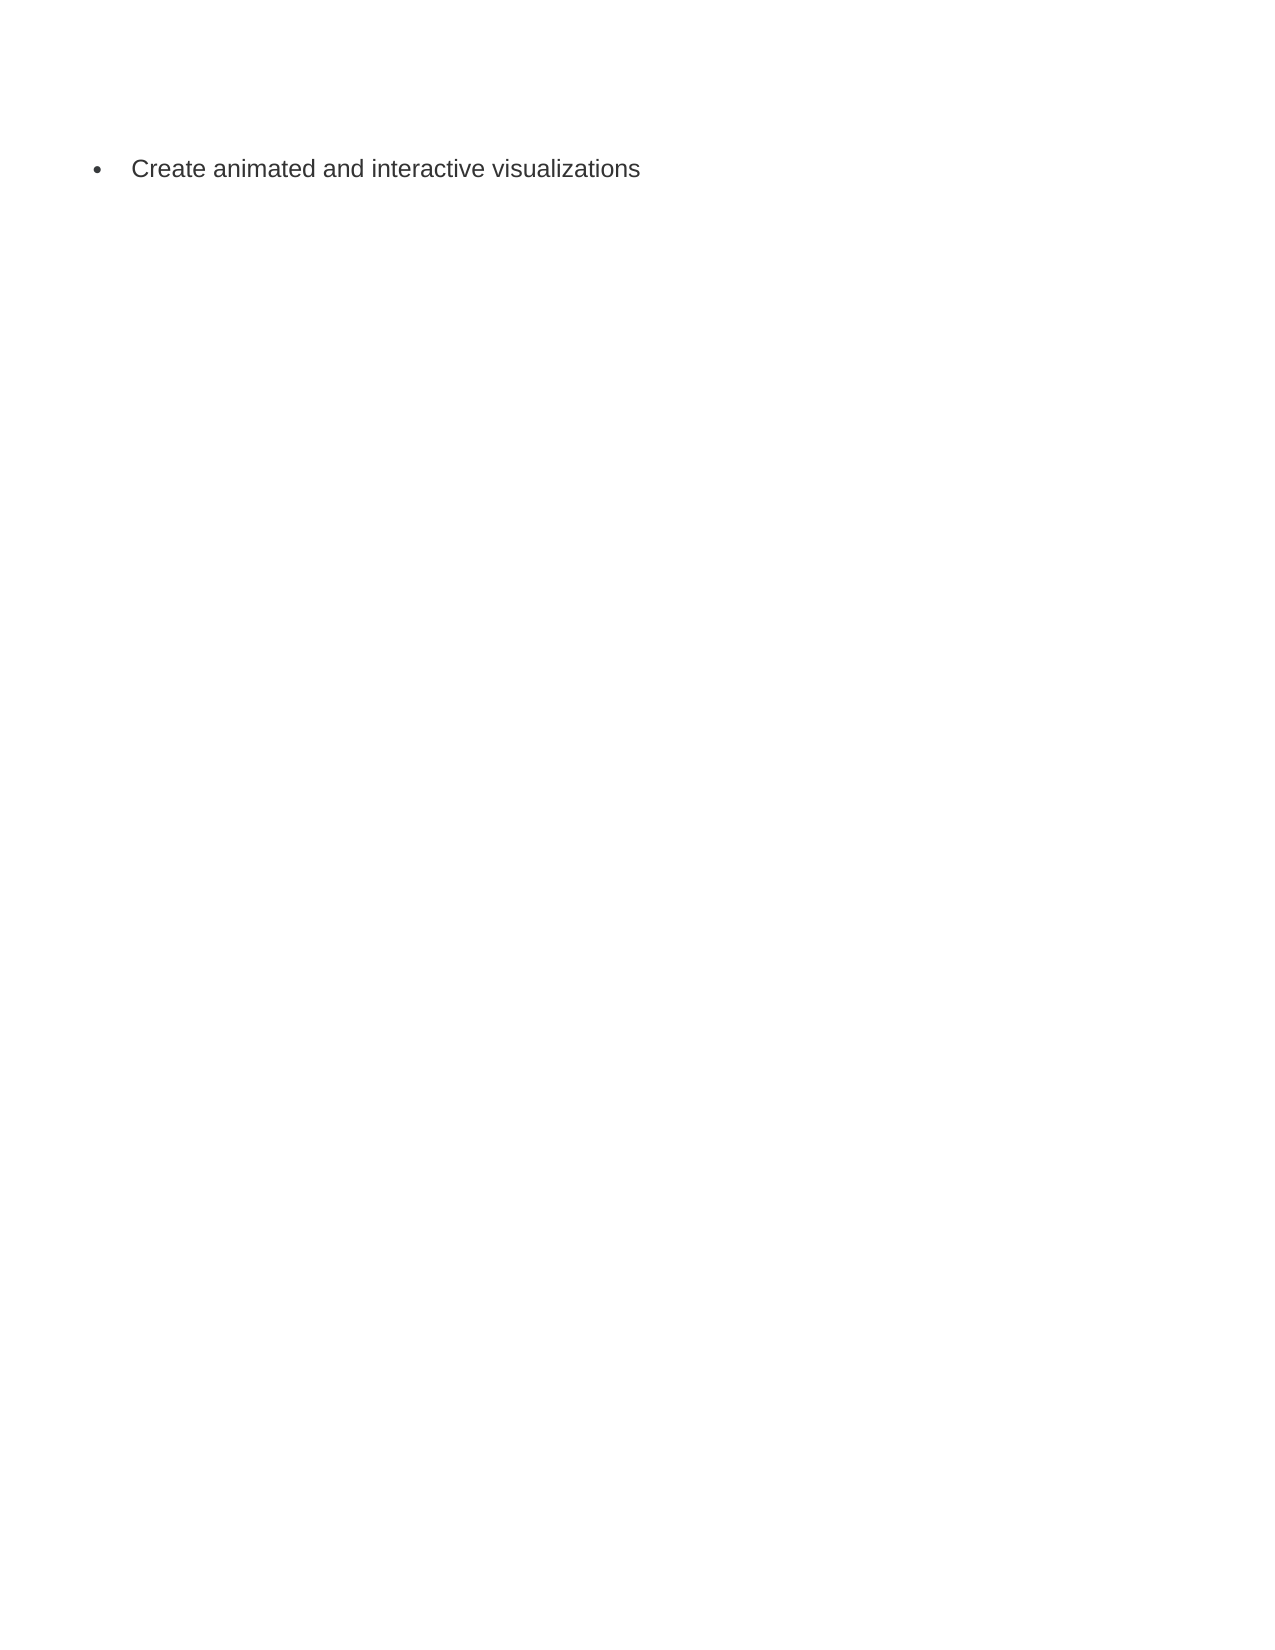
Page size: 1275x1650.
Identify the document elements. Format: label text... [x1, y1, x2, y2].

list Create animated and interactive visualizations [94, 150, 1144, 183]
